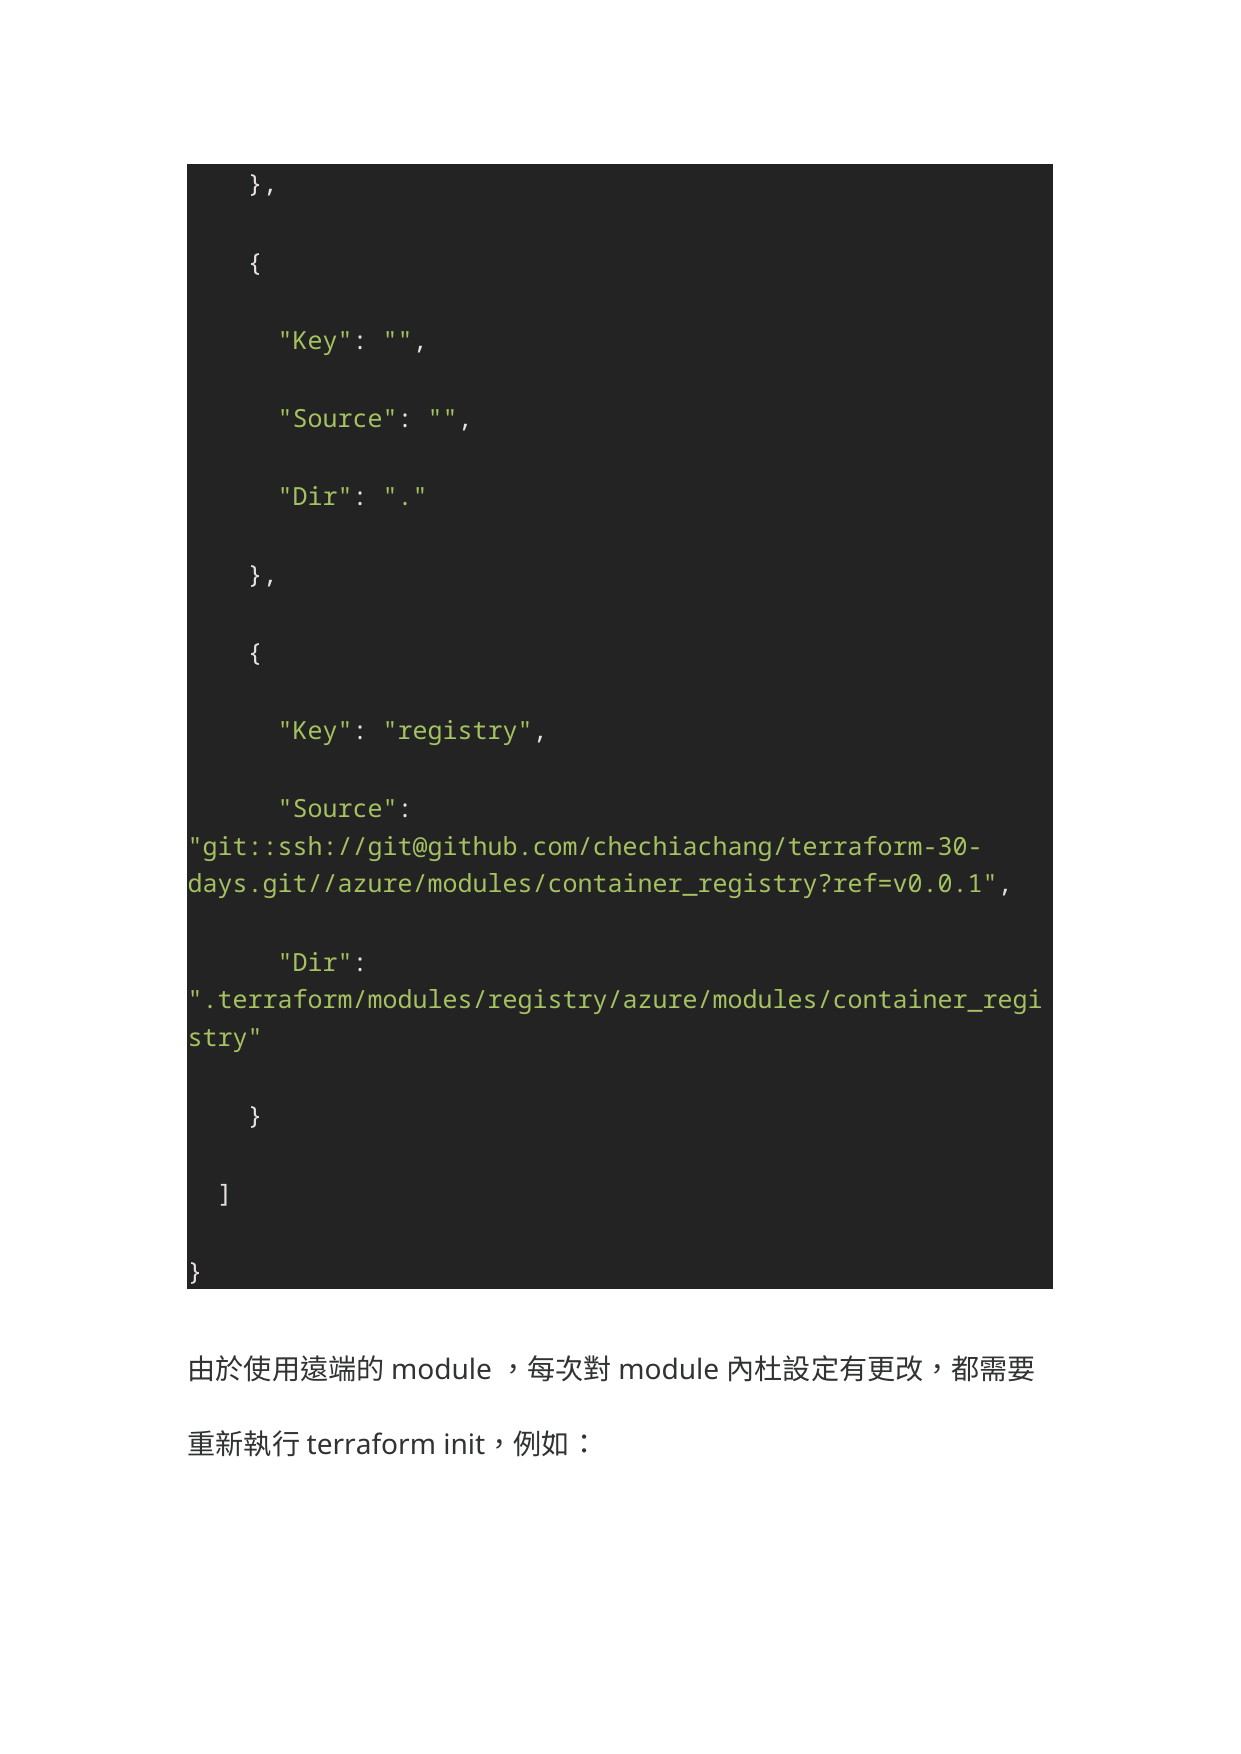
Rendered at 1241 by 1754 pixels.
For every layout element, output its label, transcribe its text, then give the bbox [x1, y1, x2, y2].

text "Dir": "." [187, 477, 1053, 514]
text }, [187, 164, 1053, 202]
text { [187, 633, 1053, 671]
text } [187, 1096, 1053, 1133]
text "Source": "", [187, 399, 1053, 436]
text "Key": "", [187, 321, 1053, 358]
text "Key": "registry", [187, 711, 1053, 749]
text 由於使用遠端的 module ，每次對 module 內杜設定有更改，都需要重新執行 terraform init，例如： [187, 1330, 1053, 1480]
text } [187, 1252, 1053, 1289]
text }, [187, 555, 1053, 593]
text "Dir": ".terraform/modules/registry/azure/modules/container_registry" [187, 943, 1053, 1055]
text { [187, 243, 1053, 280]
text ] [187, 1174, 1053, 1211]
text "Source": "git::ssh://git@github.com/chechiachang/terraform-30-days.git//azure/modules/container_registry?ref=v0.0.1", [187, 789, 1053, 902]
